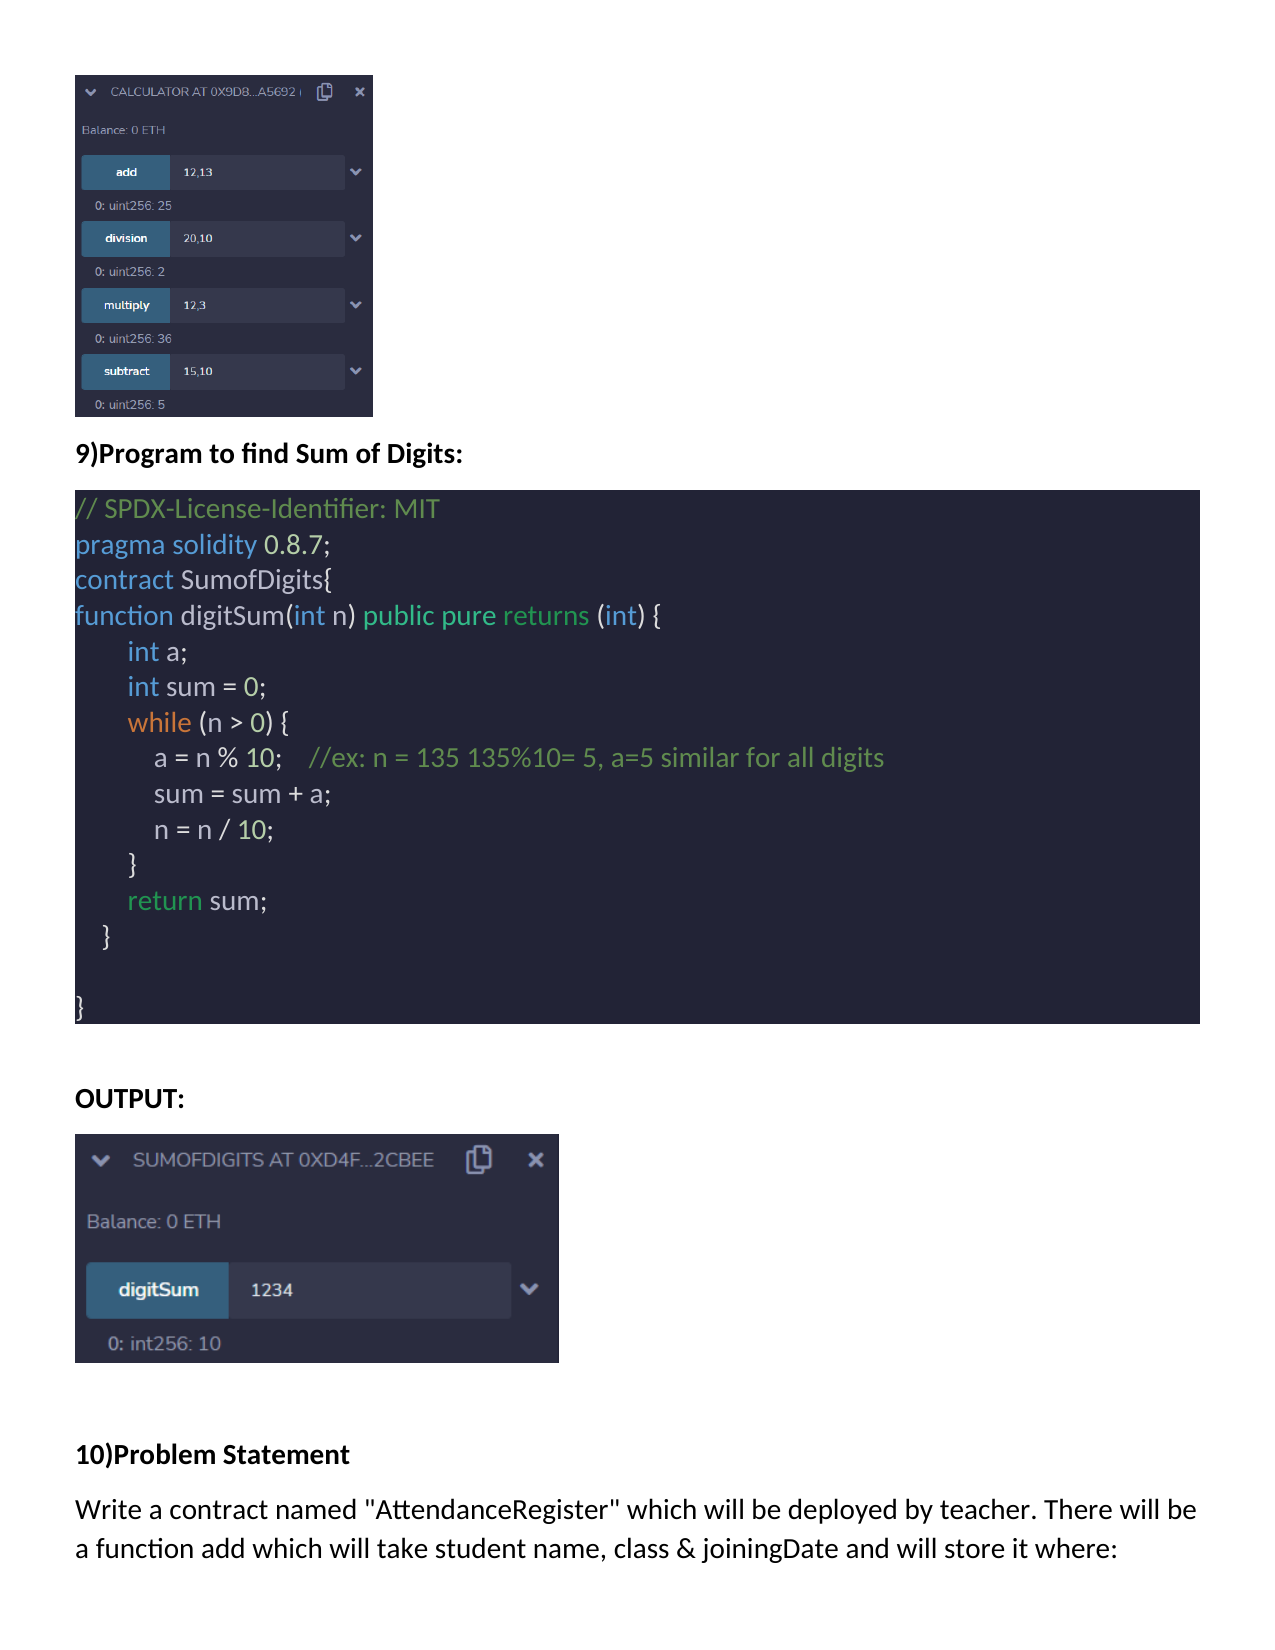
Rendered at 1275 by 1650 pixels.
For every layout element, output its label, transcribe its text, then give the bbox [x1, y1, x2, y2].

text while (n > 0) { [75, 704, 1200, 739]
text } [75, 918, 1200, 953]
text pragma solidity 0.8.7; [75, 526, 1200, 561]
text 9)Program to find Sum of Digits: [75, 435, 1200, 471]
text sum = sum + a; [75, 775, 1200, 811]
text a = n % 10; //ex: n = 135 135%10= 5, a=5 similar for all digits [75, 739, 1200, 775]
text } [75, 846, 1200, 882]
text // SPDX-License-Identifier: MIT [75, 490, 1200, 526]
text return sum; [75, 882, 1200, 918]
text int sum = 0; [75, 668, 1200, 704]
text contract SumofDigits{ [75, 561, 1200, 597]
text n = n / 10; [75, 811, 1200, 846]
text OUTPUT: [75, 1080, 1200, 1115]
text } [75, 989, 1200, 1024]
text 10)Problem Statement [75, 1436, 1200, 1472]
picture [75, 75, 373, 417]
text int a; [75, 633, 1200, 668]
picture [75, 1134, 559, 1363]
text function digitSum(int n) public pure returns (int) { [75, 597, 1200, 633]
text Write a contract named "AttendanceRegister" which will be deployed by teacher. There will be a function add which will take student name, class & joiningDate and will store it where: [75, 1491, 1200, 1565]
